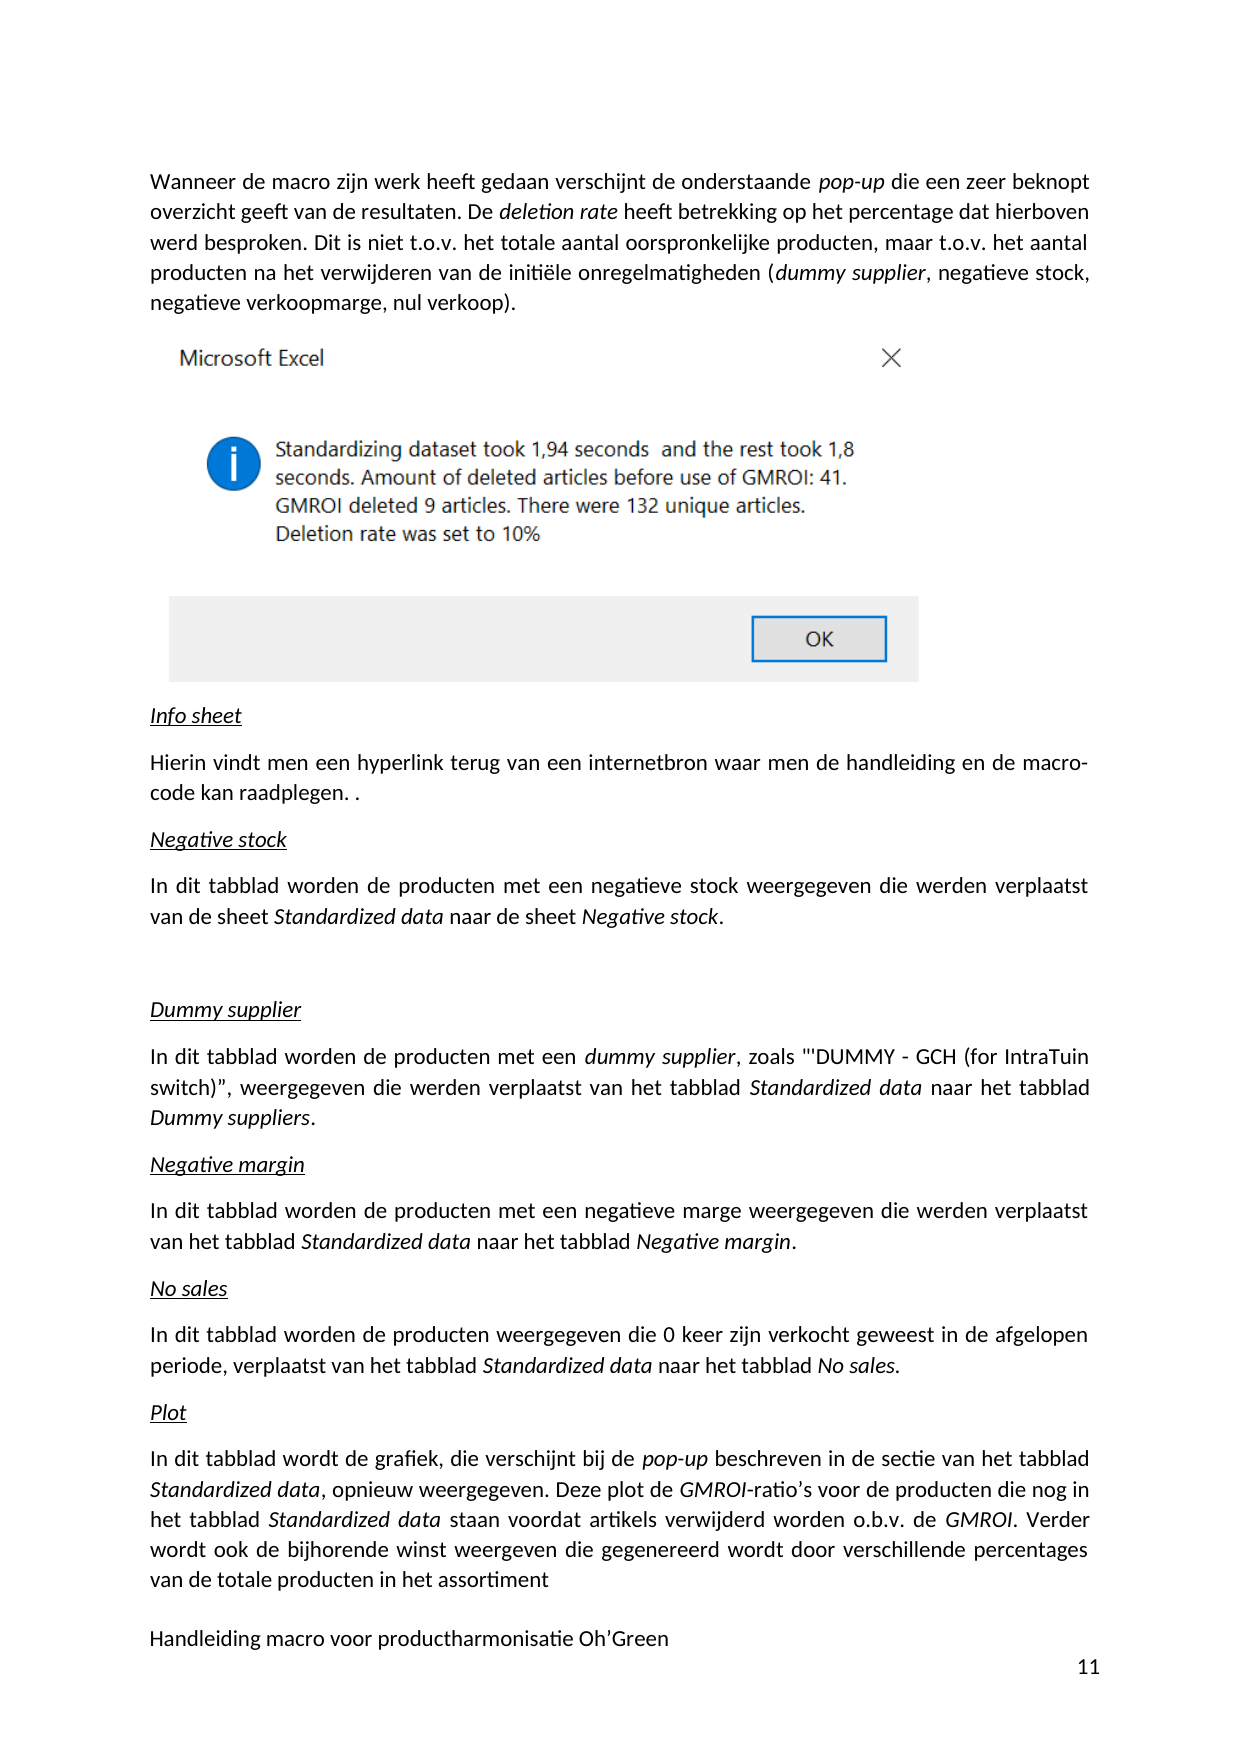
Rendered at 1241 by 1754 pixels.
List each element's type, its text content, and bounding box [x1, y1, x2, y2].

text In dit tabblad worden de producten weergegeven die 0 keer zijn verkocht geweest in de afgelopen periode, verplaatst van het tabblad Standardized data naar het tabblad No sales. [150, 1321, 1090, 1379]
text Info sheet [150, 701, 1090, 729]
text In dit tabblad wordt de grafiek, die verschijnt bij de pop-up beschreven in de sectie van het tabblad Standardized data, opnieuw weergegeven. Deze plot de GMROI-ratio’s voor de producten die nog in het tabblad Standardized data staan voordat artikels verwijderd worden o.b.v. de GMROI. Verder wordt ook de bijhorende winst weergeven die gegenereerd wordt door verschillende percentages van de totale producten in het assortiment [150, 1444, 1090, 1593]
text Dummy supplier [150, 996, 1090, 1023]
text No sales [150, 1274, 1090, 1302]
text Negative margin [150, 1150, 1090, 1178]
text Hierin vindt men een hyperlink terug van een internetbron waar men de handleiding en de macro-code kan raadplegen. . [150, 748, 1090, 806]
text In dit tabblad worden de producten met een negatieve stock weergegeven die werden verplaatst van de sheet Standardized data naar de sheet Negative stock. [150, 872, 1090, 930]
text In dit tabblad worden de producten met een dummy supplier, zoals "'DUMMY - GCH (for IntraTuin switch)”, weergegeven die werden verplaatst van het tabblad Standardized data naar het tabblad Dummy suppliers. [150, 1042, 1090, 1131]
text Plot [150, 1398, 1090, 1426]
text In dit tabblad worden de producten met een negatieve marge weergegeven die werden verplaatst van het tabblad Standardized data naar het tabblad Negative margin. [150, 1197, 1090, 1255]
text Negative stock [150, 825, 1090, 853]
text Wanneer de macro zijn werk heeft gedaan verschijnt de onderstaande pop-up die een zeer beknopt overzicht geeft van de resultaten. De deletion rate heeft betrekking op het percentage dat hierboven werd besproken. Dit is niet t.o.v. het totale aantal oorspronkelijke producten, maar t.o.v. het aantal producten na het verwijderen van de initiële onregelmatigheden (dummy supplier, negatieve stock, negatieve verkoopmarge, nul verkoop). [150, 167, 1090, 316]
